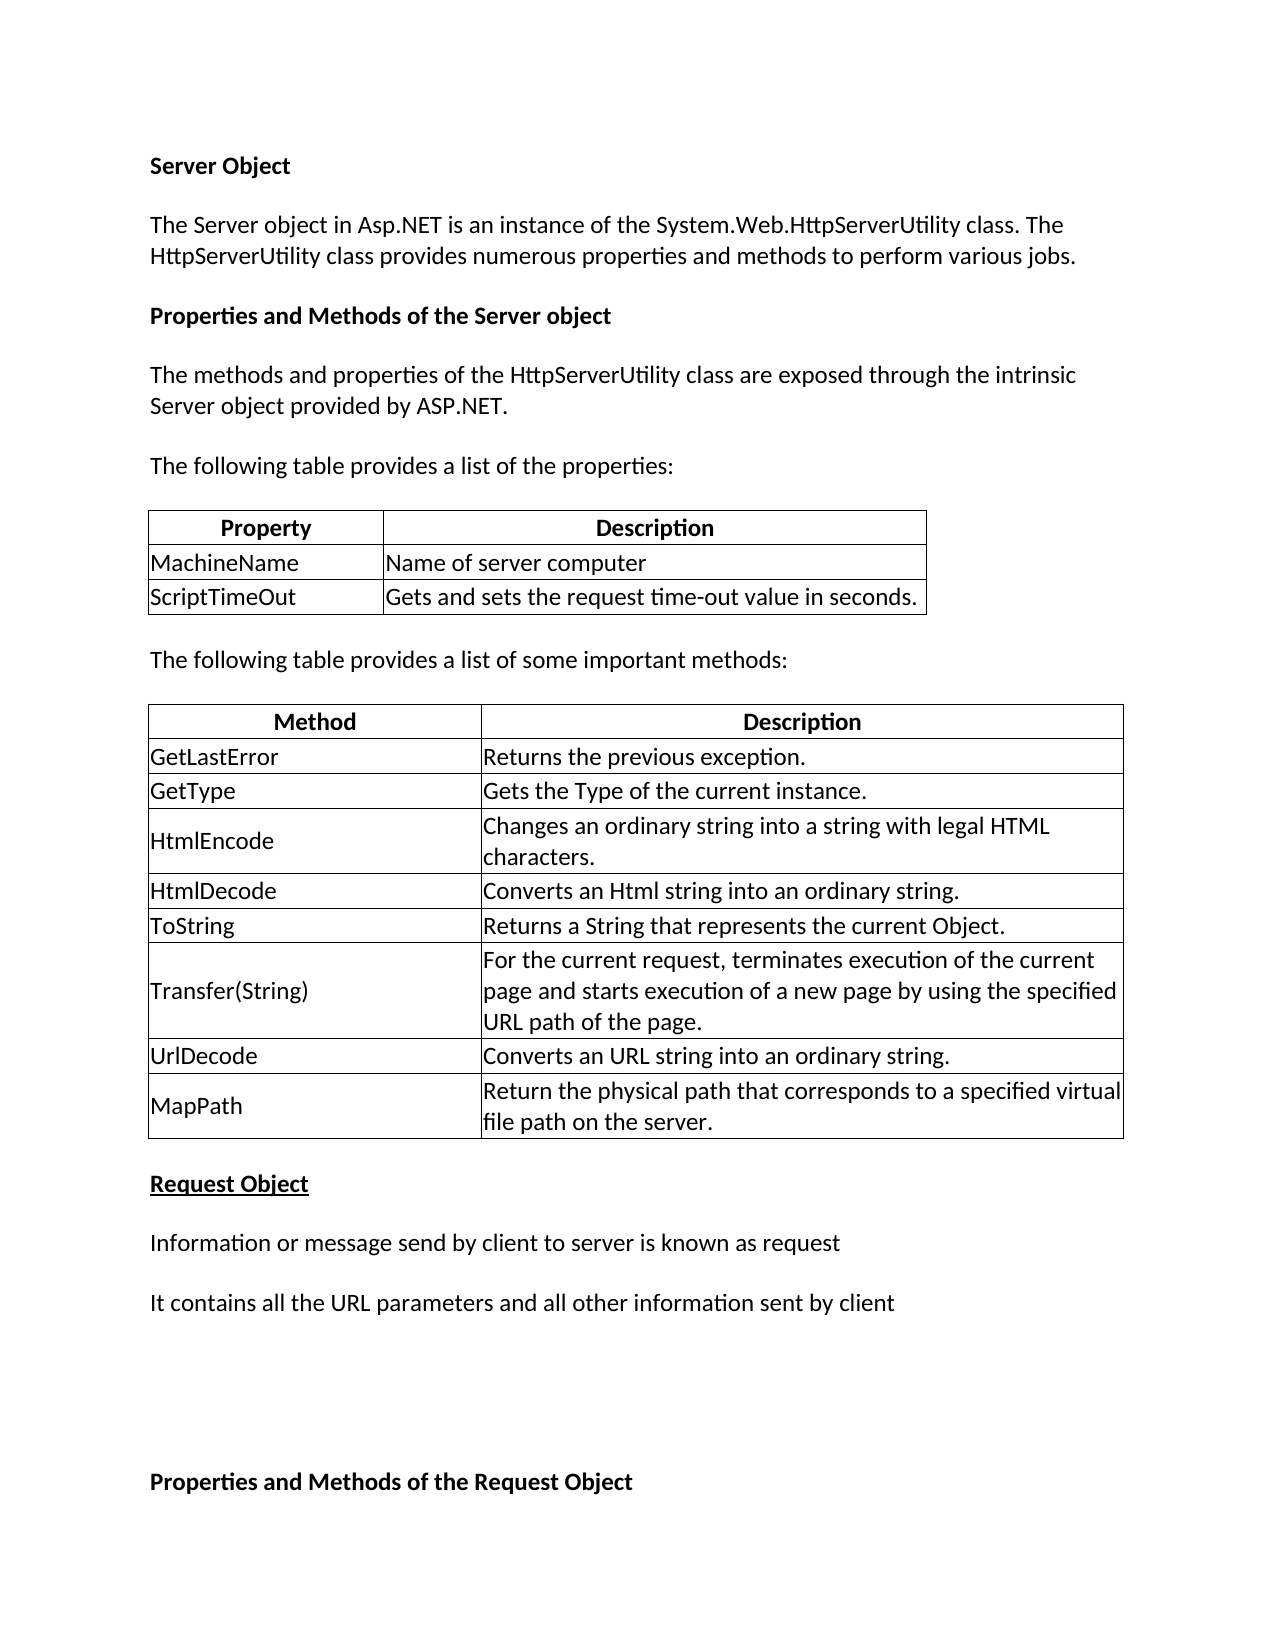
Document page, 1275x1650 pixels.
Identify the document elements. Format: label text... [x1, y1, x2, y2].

table_cell HtmlDecode [149, 874, 481, 907]
text Properties and Methods of the Server object [150, 300, 1125, 330]
table_header Description [482, 705, 1123, 738]
table_cell For the current request, terminates execution of the current page and starts execution of a new page by using the specified URL path of the page. [482, 943, 1123, 1038]
text The methods and properties of the HttpServerUtility class are exposed through the intrinsic Server object provided by ASP.NET. [150, 359, 1125, 421]
text Request Object [150, 1168, 1125, 1198]
table_header Description [384, 511, 926, 544]
table_cell ToString [149, 909, 481, 942]
table_cell HtmlEncode [149, 809, 481, 873]
table_cell Returns a String that represents the current Object. [482, 909, 1123, 942]
table_cell Return the physical path that corresponds to a specified virtual file path on the server. [482, 1074, 1123, 1138]
table_header Method [149, 705, 481, 738]
table_header Property [149, 511, 383, 544]
table_cell MachineName [149, 545, 383, 579]
text The following table provides a list of some important methods: [150, 644, 1125, 674]
table_cell GetType [149, 774, 481, 807]
text Properties and Methods of the Request Object [150, 1466, 1125, 1497]
table_cell Returns the previous exception. [482, 739, 1123, 773]
table_cell Gets and sets the request time-out value in seconds. [384, 580, 926, 613]
text Server Object [150, 150, 1125, 181]
text The Server object in Asp.NET is an instance of the System.Web.HttpServerUtility class. The HttpServerUtility class provides numerous properties and methods to perform various jobs. [150, 210, 1125, 271]
table_cell Converts an URL string into an ordinary string. [482, 1039, 1123, 1072]
table_cell Changes an ordinary string into a string with legal HTML characters. [482, 809, 1123, 873]
table_cell Transfer(String) [149, 943, 481, 1038]
text The following table provides a list of the properties: [150, 450, 1125, 480]
table_cell MapPath [149, 1074, 481, 1138]
table_cell Converts an Html string into an ordinary string. [482, 874, 1123, 907]
table_cell Gets the Type of the current instance. [482, 774, 1123, 807]
text It contains all the URL parameters and all other information sent by client [150, 1287, 1125, 1318]
table_cell GetLastError [149, 739, 481, 773]
text Information or message send by client to server is known as request [150, 1228, 1125, 1258]
table_cell ScriptTimeOut [149, 580, 383, 613]
table_cell Name of server computer [384, 545, 926, 579]
table_cell UrlDecode [149, 1039, 481, 1072]
